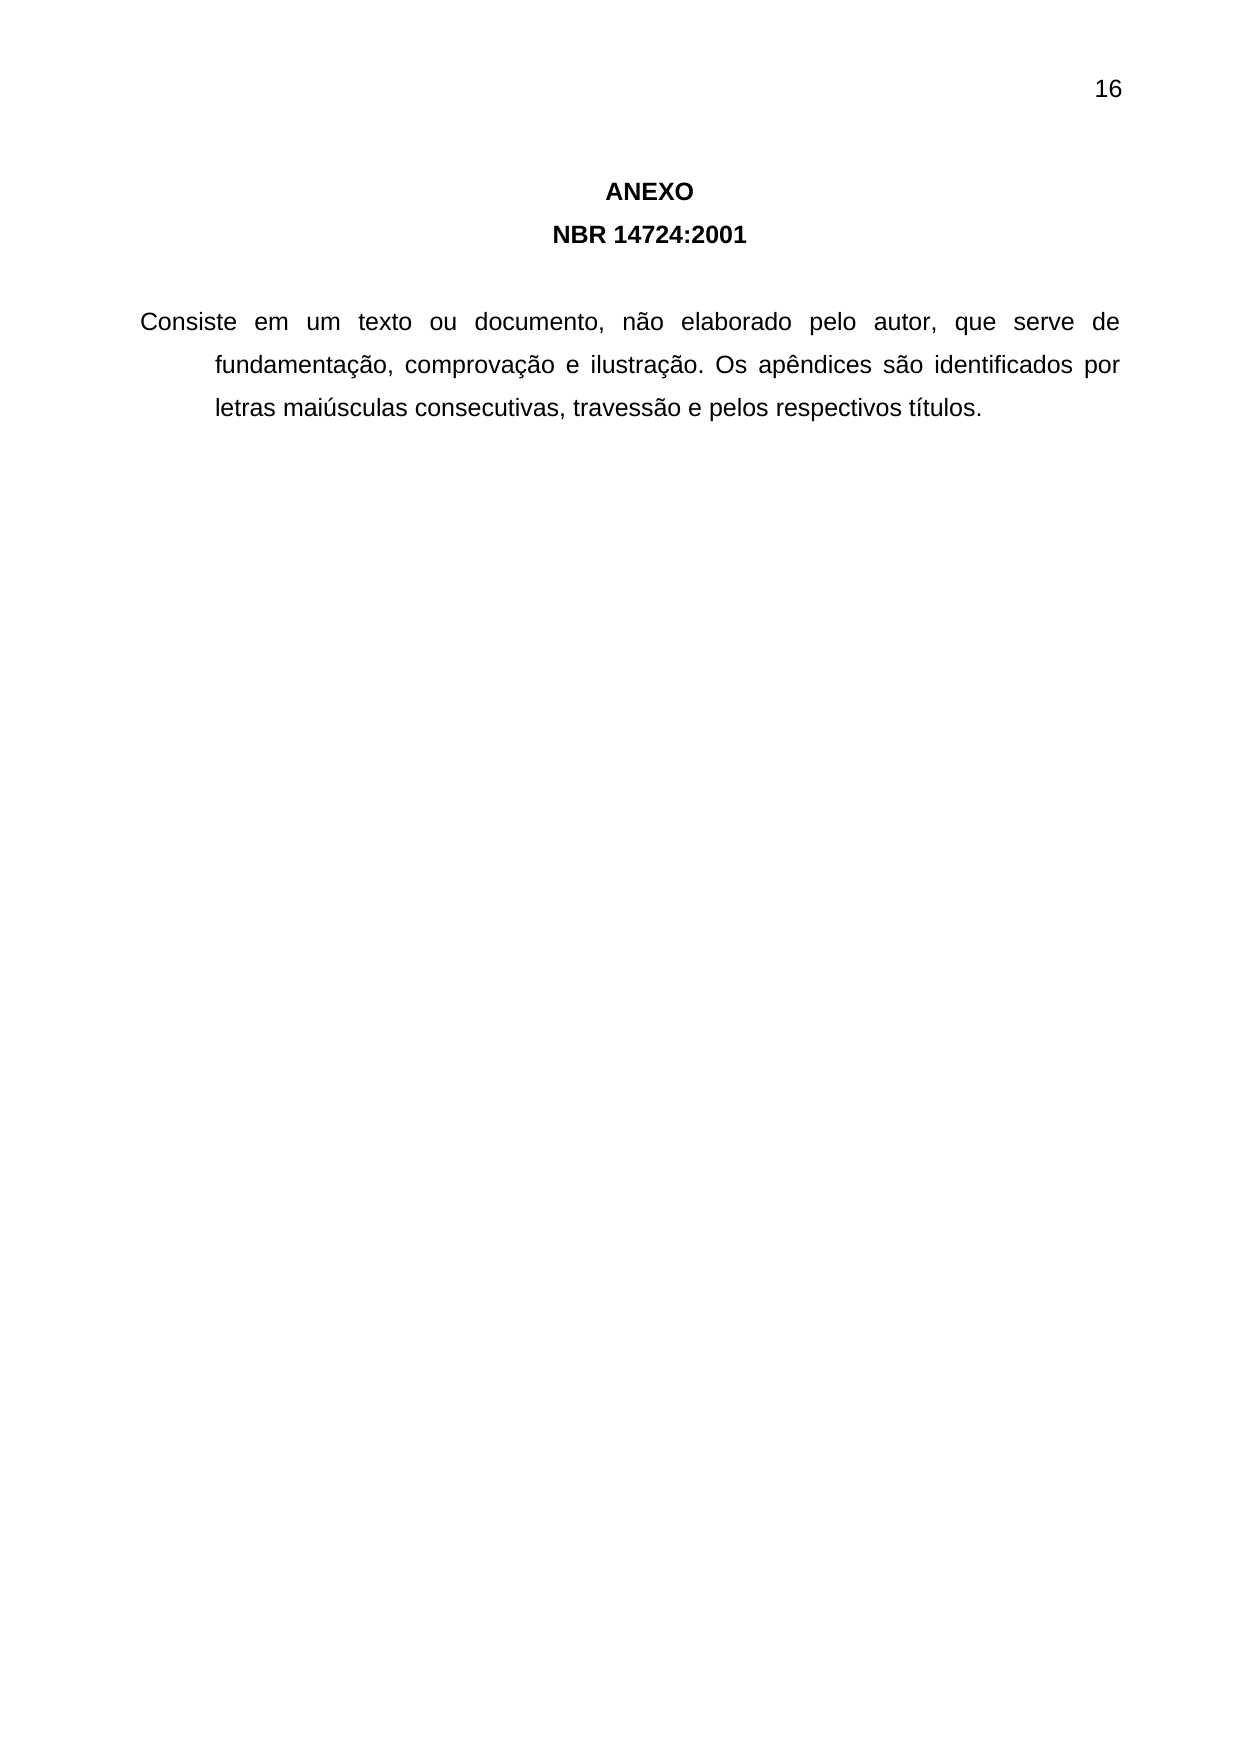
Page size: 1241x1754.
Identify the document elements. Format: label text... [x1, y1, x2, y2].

text NBR 14724:2001 [177, 220, 1122, 249]
text ANEXO [177, 177, 1122, 206]
text Consiste em um texto ou documento, não elaborado pelo autor, que serve de fundamentação, comprovação e ilustração. Os apêndices são identificados por letras maiúsculas consecutivas, travessão e pelos respectivos títulos. [140, 307, 1122, 422]
